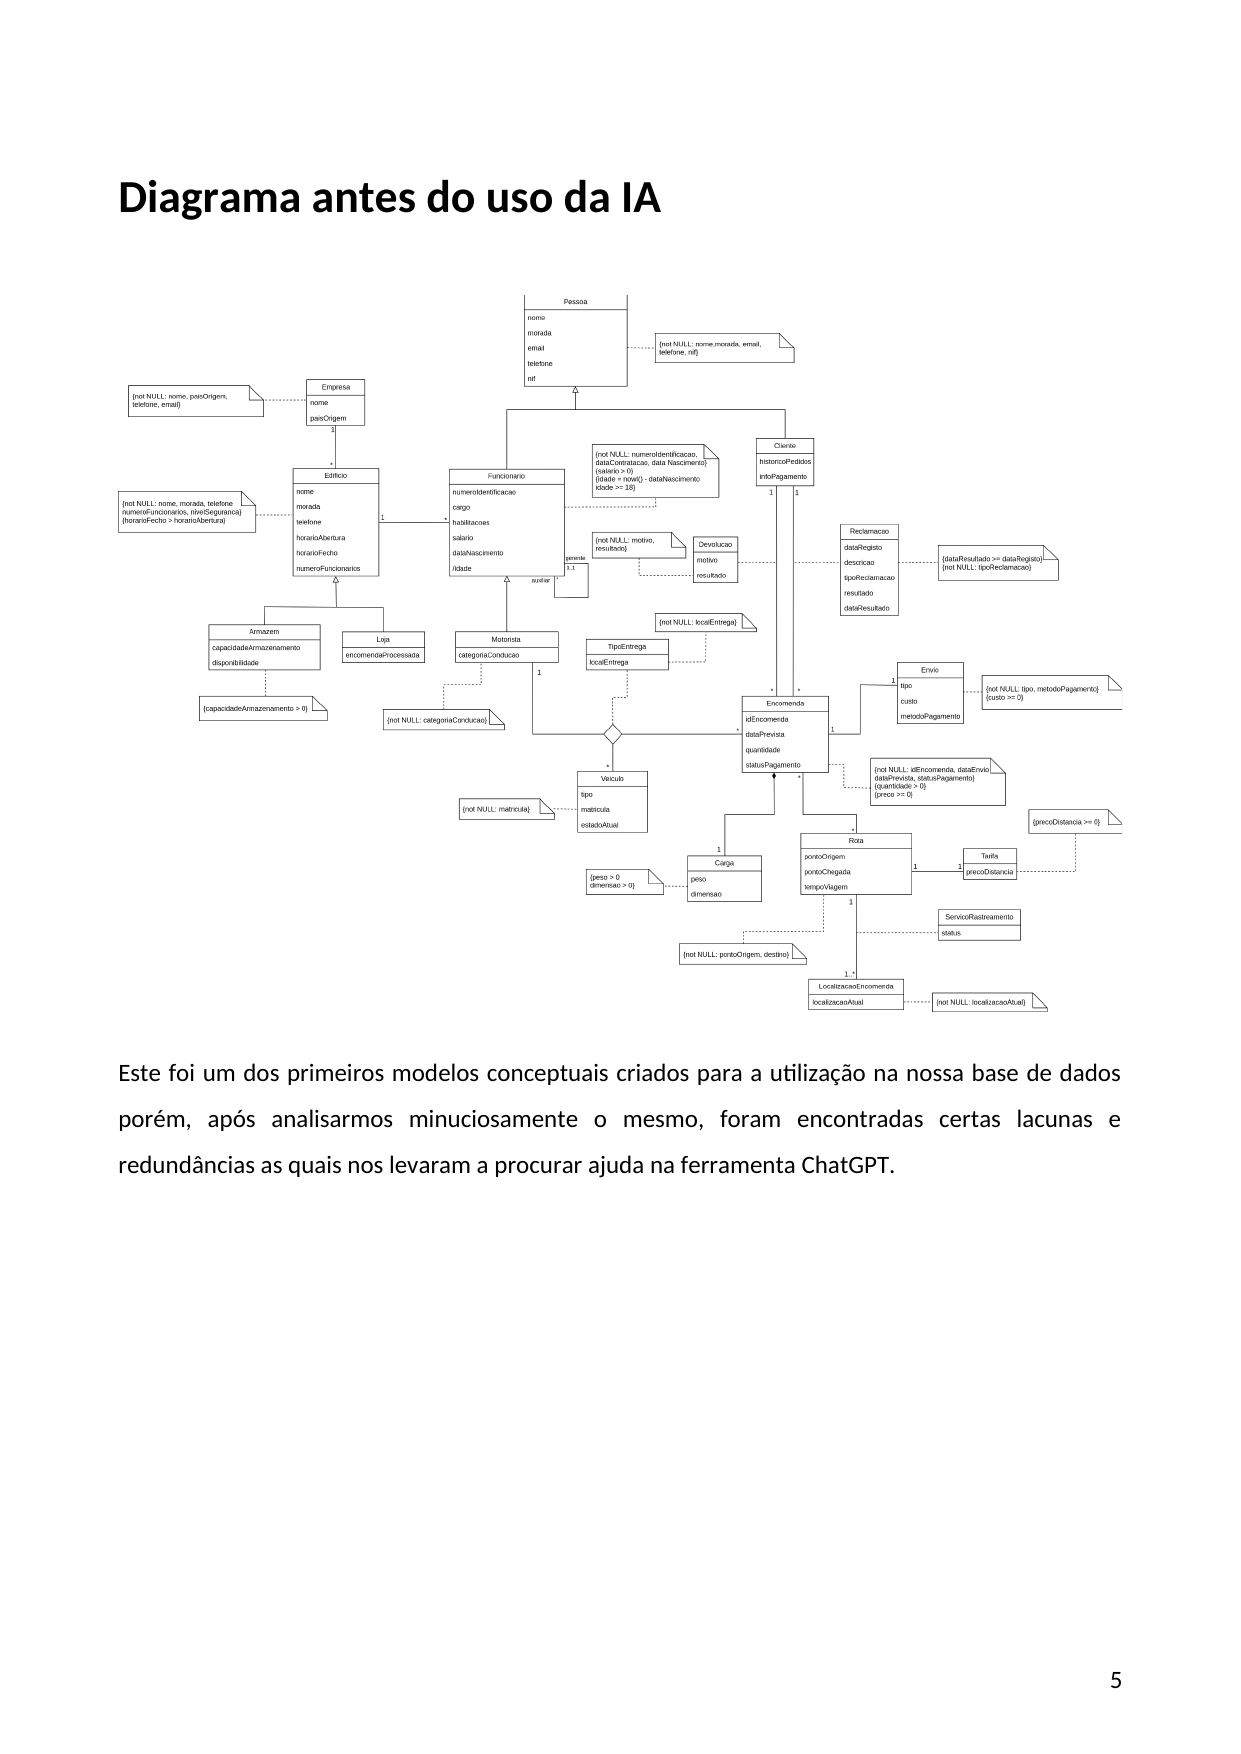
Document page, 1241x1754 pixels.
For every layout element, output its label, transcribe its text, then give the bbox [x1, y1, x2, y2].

subtitle Diagrama antes do uso da IA [118, 168, 1122, 224]
text Este foi um dos primeiros modelos conceptuais criados para a utilização na nossa base de dados porém, após analisarmos minuciosamente o mesmo, foram encontradas certas lacunas e redundâncias as quais nos levaram a procurar ajuda na ferramenta ChatGPT. [118, 1057, 1122, 1179]
picture [118, 295, 1123, 1012]
